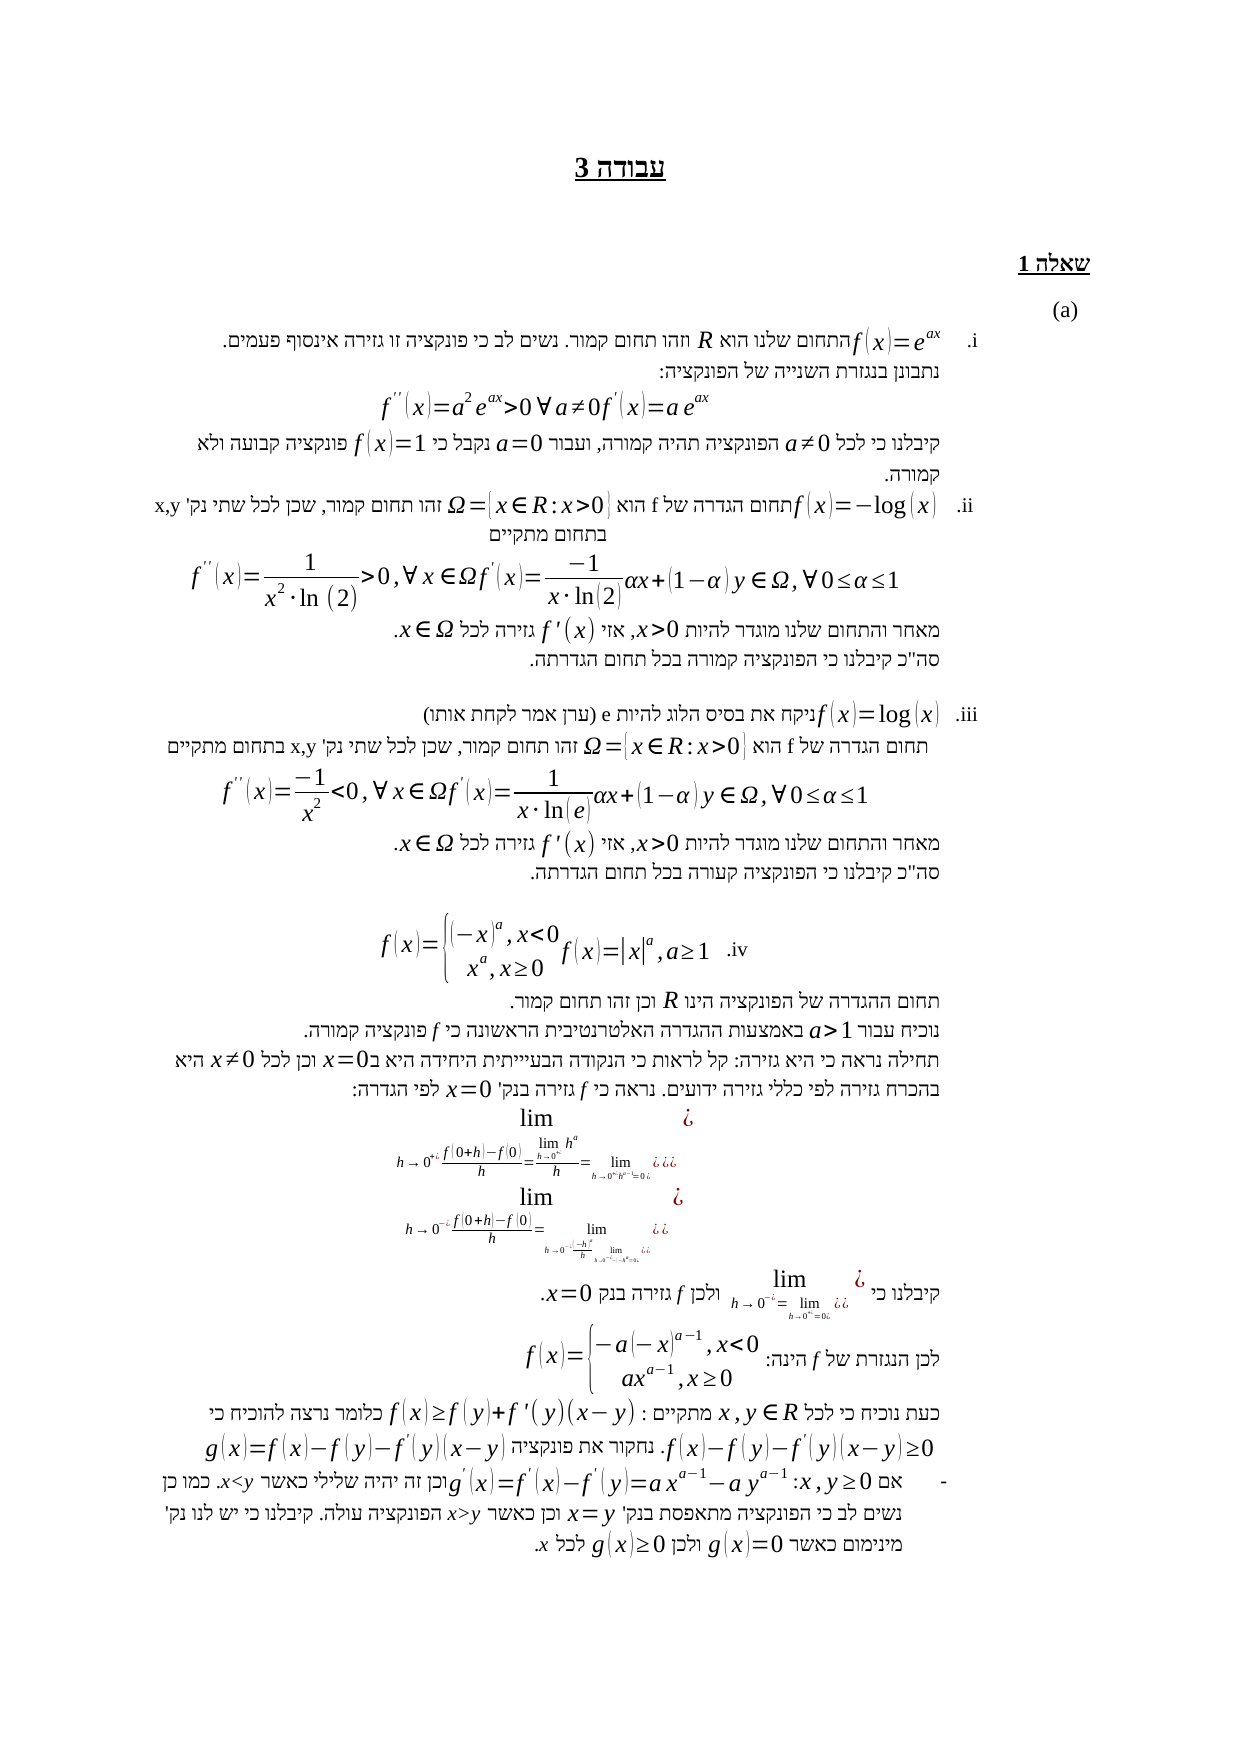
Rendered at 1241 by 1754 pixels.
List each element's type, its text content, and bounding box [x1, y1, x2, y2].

list מאחר והתחום שלנו מוגדר להיות , אזי גזירה לכל . סה"כ קיבלנו כי הפונקציה קעורה בכל תחום הגדרתה. [150, 828, 940, 884]
list נוכיח עבור באמצעות ההגדרה האלטרנטיבית הראשונה כי f פונקציה קמורה. [150, 1016, 940, 1044]
list תחום ההגדרה של הפונקציה הינו וכן זהו תחום קמור. [150, 987, 940, 1014]
list תחילה נראה כי היא גזירה: קל לראות כי הנקודה הבעיייתית היחידה היא ב וכן לכל היא בהכרח גזירה לפי כללי גזירה ידועים. נראה כי f גזירה בנק' לפי הגדרה: [150, 1046, 940, 1103]
list אם : וכן זה יהיה שלילי כאשר x<y. כמו כן נשים לב כי הפונקציה מתאפסת בנק' וכן כאשר x>y הפונקציה עולה. קיבלנו כי יש לנו נק' מינימום כאשר ולכן לכל x. [150, 1465, 940, 1559]
list נתבונן בנגזרת השנייה של הפונקציה: [150, 359, 940, 383]
list ניקח את בסיס הלוג להיות e (ערן אמר לקחת אותו) [150, 698, 978, 729]
text עבודה 3 [150, 150, 1090, 183]
list התחום שלנו הוא וזהו תחום קמור. נשים לב כי פונקציה זו גזירה אינסוף פעמים. [150, 324, 978, 357]
list מאחר והתחום שלנו מוגדר להיות , אזי גזירה לכל . סה"כ קיבלנו כי הפונקציה קמורה בכל תחום הגדרתה. [150, 615, 940, 671]
list קיבלנו כי ולכן f גזירה בנק . [150, 1266, 940, 1321]
list לכן הנגזרת של f הינה: כעת נוכיח כי לכל מתקיים : כלומר נרצה להוכיח כי . נחקור את פונקציה [150, 1323, 940, 1463]
list תחום הגדרה של f הוא זהו תחום קמור, שכן לכל שתי נק' x,y בתחום מתקיים [150, 490, 978, 613]
list תחום הגדרה של f הוא זהו תחום קמור, שכן לכל שתי נק' x,y בתחום מתקיים [150, 731, 940, 826]
list קיבלנו כי לכל הפונקציה תהיה קמורה, ועבור נקבל כי פונקציה קבועה ולא קמורה. [150, 428, 940, 488]
text שאלה 1 [150, 251, 1090, 277]
